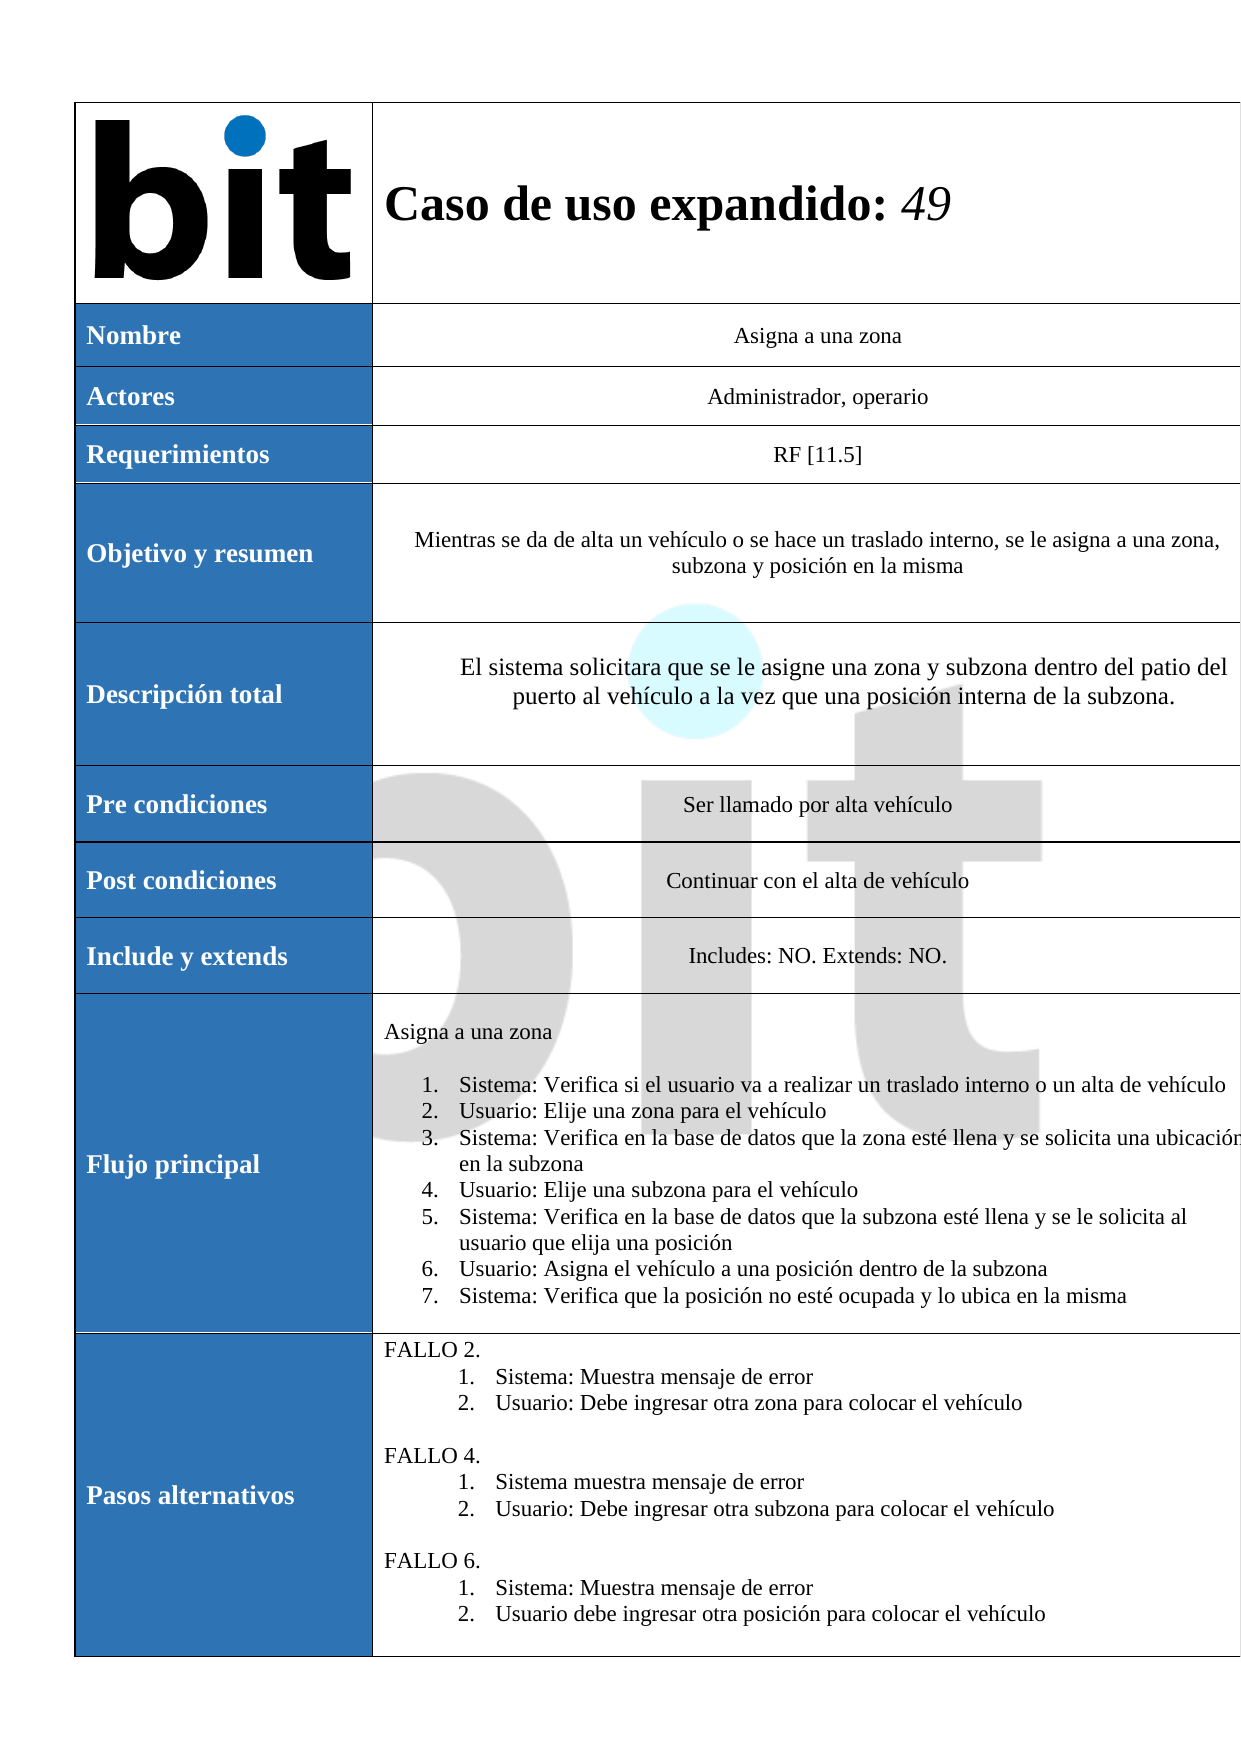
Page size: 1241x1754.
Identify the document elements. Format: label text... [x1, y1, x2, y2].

table_cell FALLO 2. Sistema: Muestra mensaje de error Usuario: Debe ingresar otra zona para colocar el vehículo FALLO 4. Sistema muestra mensaje de error Usuario: Debe ingresar otra subzona para colocar el vehículo FALLO 6. Sistema: Muestra mensaje de error Usuario debe ingresar otra posición para colocar el vehículo [373, 1334, 1240, 1656]
table_cell El sistema solicitara que se le asigne una zona y subzona dentro del patio del puerto al vehículo a la vez que una posición interna de la subzona. [373, 623, 1240, 765]
table_cell Flujo principal [76, 994, 372, 1332]
table_cell Includes: NO. Extends: NO. [373, 918, 1240, 993]
table_cell Mientras se da de alta un vehículo o se hace un traslado interno, se le asigna a una zona, subzona y posición en la misma [373, 484, 1240, 622]
table_cell Post condiciones [76, 843, 372, 917]
picture [86, 102, 357, 303]
table_cell Actores [76, 367, 372, 424]
table_header [76, 103, 86, 303]
table_cell Objetivo y resumen [76, 484, 372, 622]
table_cell Include y extends [76, 918, 372, 993]
table_cell Asigna a una zona [373, 304, 1240, 366]
table_cell Ser llamado por alta vehículo [373, 766, 1240, 841]
table_header [357, 103, 372, 303]
table_cell Continuar con el alta de vehículo [373, 843, 1240, 917]
table_header Caso de uso expandido: 49 [373, 103, 1240, 303]
table_cell Administrador, operario [373, 367, 1240, 424]
table_cell Pre condiciones [76, 766, 372, 841]
table_cell Nombre [76, 304, 372, 366]
table_cell Requerimientos [76, 426, 372, 482]
table_cell Descripción total [76, 623, 372, 765]
table_cell Pasos alternativos [76, 1334, 372, 1656]
table_cell RF [11.5] [373, 426, 1240, 482]
table_cell Asigna a una zona Sistema: Verifica si el usuario va a realizar un traslado interno o un alta de vehículo Usuario: Elije una zona para el vehículo Sistema: Verifica en la base de datos que la zona esté llena y se solicita una ubicación en la subzona Usuario: Elije una subzona para el vehículo Sistema: Verifica en la base de datos que la subzona esté llena y se le solicita al usuario que elija una posición Usuario: Asigna el vehículo a una posición dentro de la subzona Sistema: Verifica que la posición no esté ocupada y lo ubica en la misma [373, 994, 1240, 1332]
